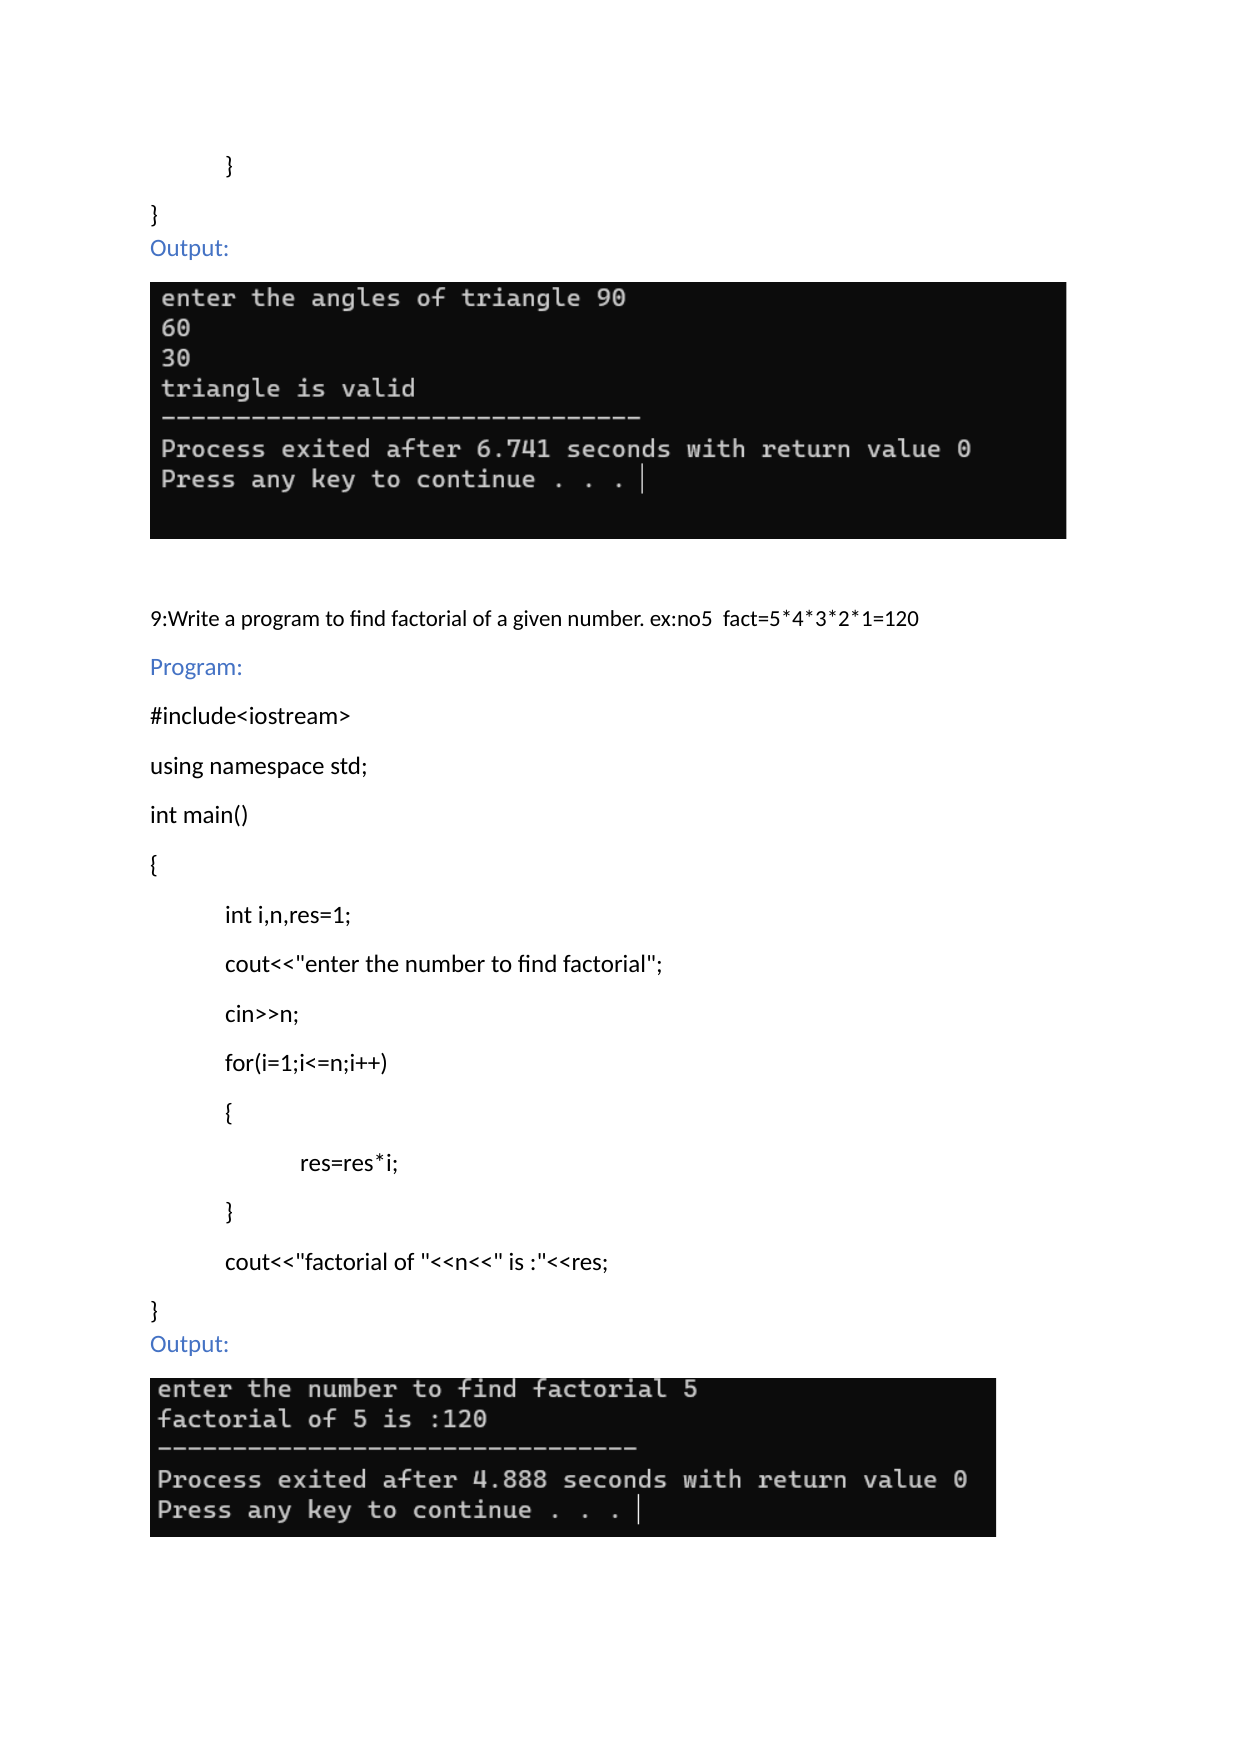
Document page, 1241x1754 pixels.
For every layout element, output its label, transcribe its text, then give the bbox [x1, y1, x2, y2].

text cout<<"enter the number to find factorial"; [150, 948, 1090, 979]
text } Output: [150, 1296, 1090, 1359]
text #include<iostream> [150, 701, 1090, 731]
picture [150, 1378, 997, 1537]
text cin>>n; [150, 998, 1090, 1028]
text } Output: [150, 199, 1090, 263]
text Program: [150, 651, 1090, 681]
picture [150, 282, 1067, 539]
text int i,n,res=1; [150, 899, 1090, 929]
text cout<<"factorial of "<<n<<" is :"<<res; [150, 1246, 1090, 1276]
text 9:Write a program to find factorial of a given number. ex:no5 fact=5*4*3*2*1=120 [150, 604, 1090, 632]
text for(i=1;i<=n;i++) [150, 1048, 1090, 1078]
text res=res*i; [150, 1147, 1090, 1177]
text } [150, 1196, 1090, 1227]
text { [150, 1097, 1090, 1128]
text int main() [150, 800, 1090, 830]
text using namespace std; [150, 750, 1090, 781]
text } [150, 150, 1090, 181]
text { [150, 849, 1090, 880]
